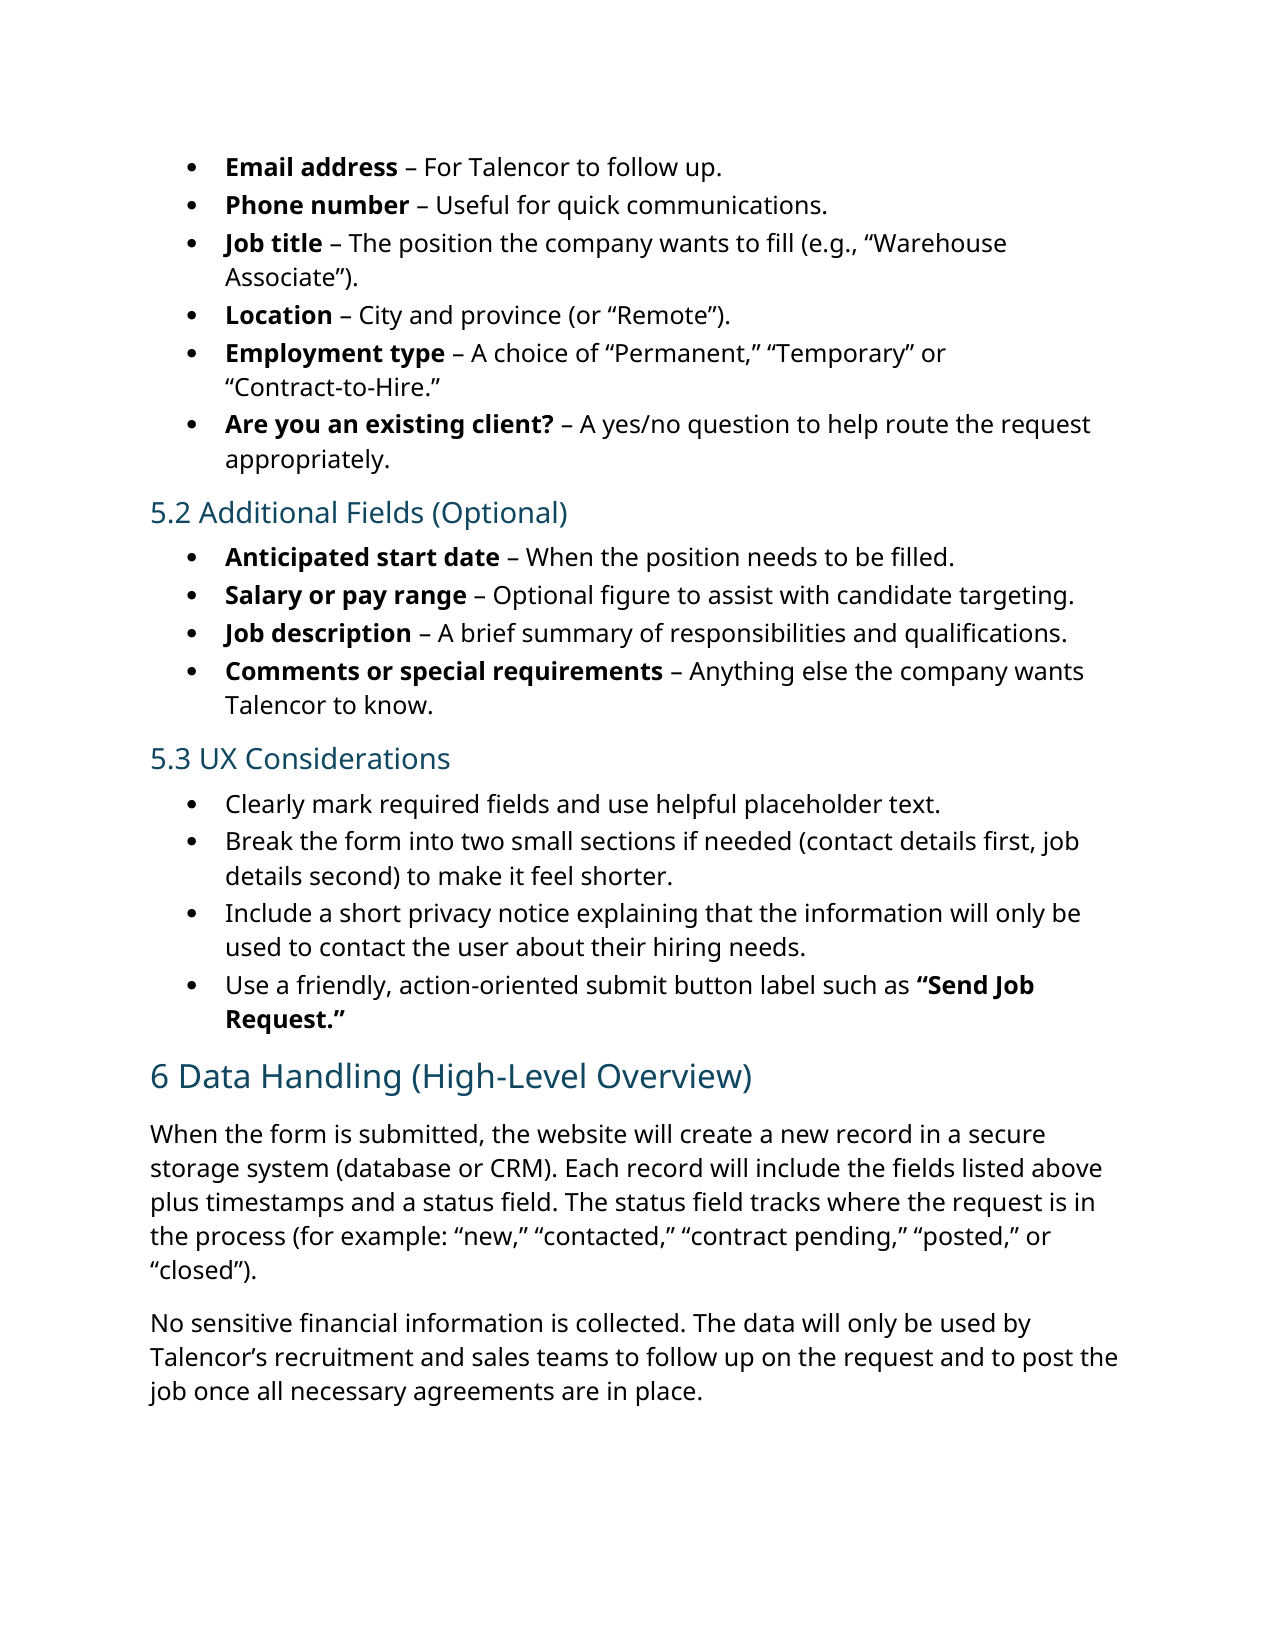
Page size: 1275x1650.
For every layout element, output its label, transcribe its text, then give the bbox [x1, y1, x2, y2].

list Are you an existing client? – A yes/no question to help route the request appropriately. [187, 407, 1125, 475]
list Break the form into two small sections if needed (contact details first, job details second) to make it feel shorter. [187, 824, 1125, 892]
subtitle 5.2 Additional Fields (Optional) [150, 492, 1125, 532]
list Include a short privacy notice explaining that the information will only be used to contact the user about their hiring needs. [187, 896, 1125, 964]
list Salary or pay range – Optional figure to assist with candidate targeting. [187, 578, 1125, 612]
subtitle 5.3 UX Considerations [150, 738, 1125, 778]
list Comments or special requirements – Anything else the company wants Talencor to know. [187, 653, 1125, 722]
list Job description – A brief summary of responsibilities and qualifications. [187, 616, 1125, 650]
list Clearly mark required fields and use helpful placeholder text. [187, 786, 1125, 820]
list Job title – The position the company wants to fill (e.g., “Warehouse Associate”). [187, 226, 1125, 294]
list Use a friendly, action‑oriented submit button label such as “Send Job Request.” [187, 968, 1125, 1036]
subtitle 6 Data Handling (High‑Level Overview) [150, 1053, 1125, 1098]
list Phone number – Useful for quick communications. [187, 188, 1125, 222]
list Employment type – A choice of “Permanent,” “Temporary” or “Contract‑to‑Hire.” [187, 335, 1125, 403]
list Email address – For Talencor to follow up. [187, 150, 1125, 184]
text When the form is submitted, the website will create a new record in a secure storage system (database or CRM). Each record will include the fields listed above plus timestamps and a status field. The status field tracks where the request is in the process (for example: “new,” “contacted,” “contract pending,” “posted,” or “closed”). [150, 1117, 1125, 1287]
list Location – City and province (or “Remote”). [187, 297, 1125, 332]
text No sensitive financial information is collected. The data will only be used by Talencor’s recruitment and sales teams to follow up on the request and to post the job once all necessary agreements are in place. [150, 1306, 1125, 1408]
list Anticipated start date – When the position needs to be filled. [187, 540, 1125, 574]
